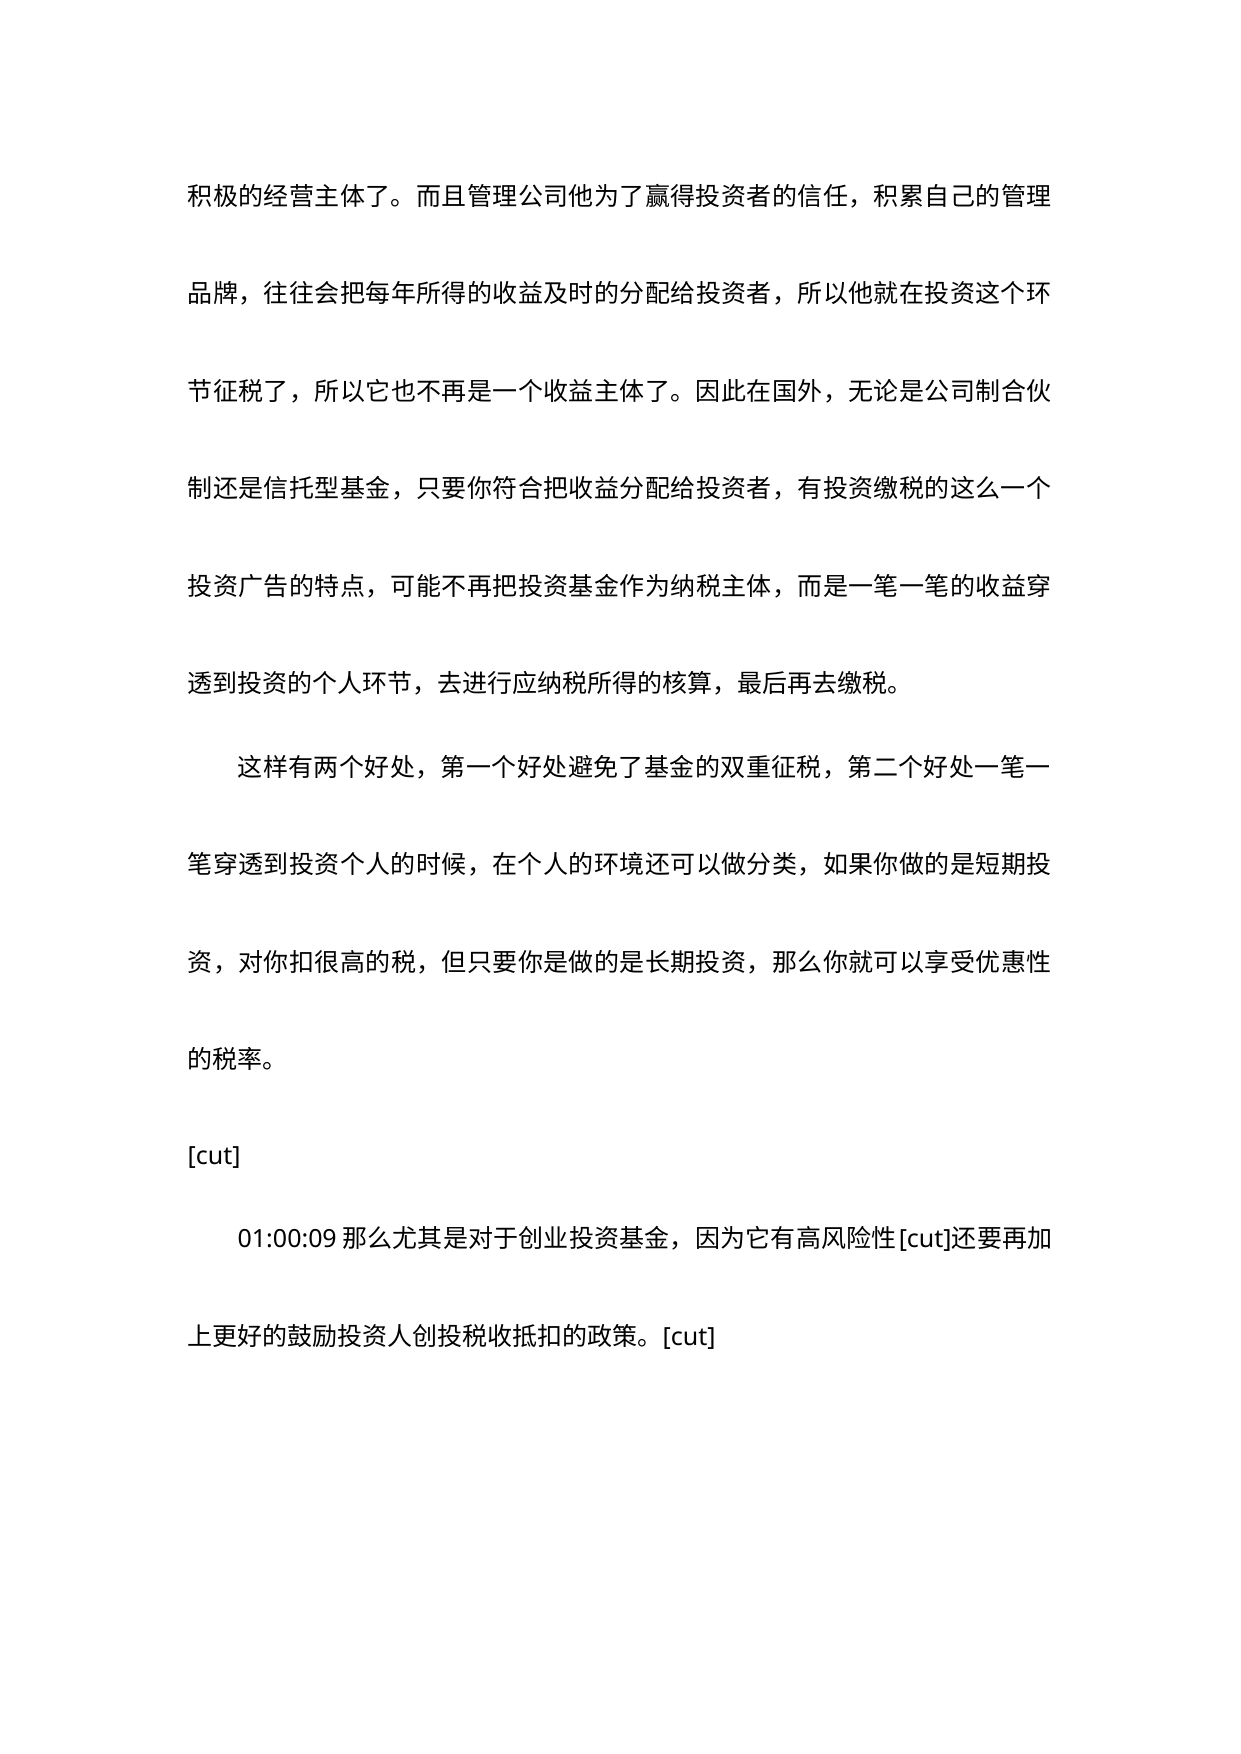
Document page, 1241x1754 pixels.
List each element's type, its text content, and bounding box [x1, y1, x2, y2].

text 这样有两个好处，第一个好处避免了基金的双重征税，第二个好处一笔一笔穿透到投资个人的时候，在个人的环境还可以做分类，如果你做的是短期投资，对你扣很高的税，但只要你是做的是长期投资，那么你就可以享受优惠性的税率。 [cut] [187, 733, 1053, 1188]
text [187, 162, 1053, 714]
text 01:00:09那么尤其是对于创业投资基金，因为它有高风险性[cut]还要再加上更好的鼓励投资人创投税收抵扣的政策。[cut] [187, 1204, 1053, 1367]
